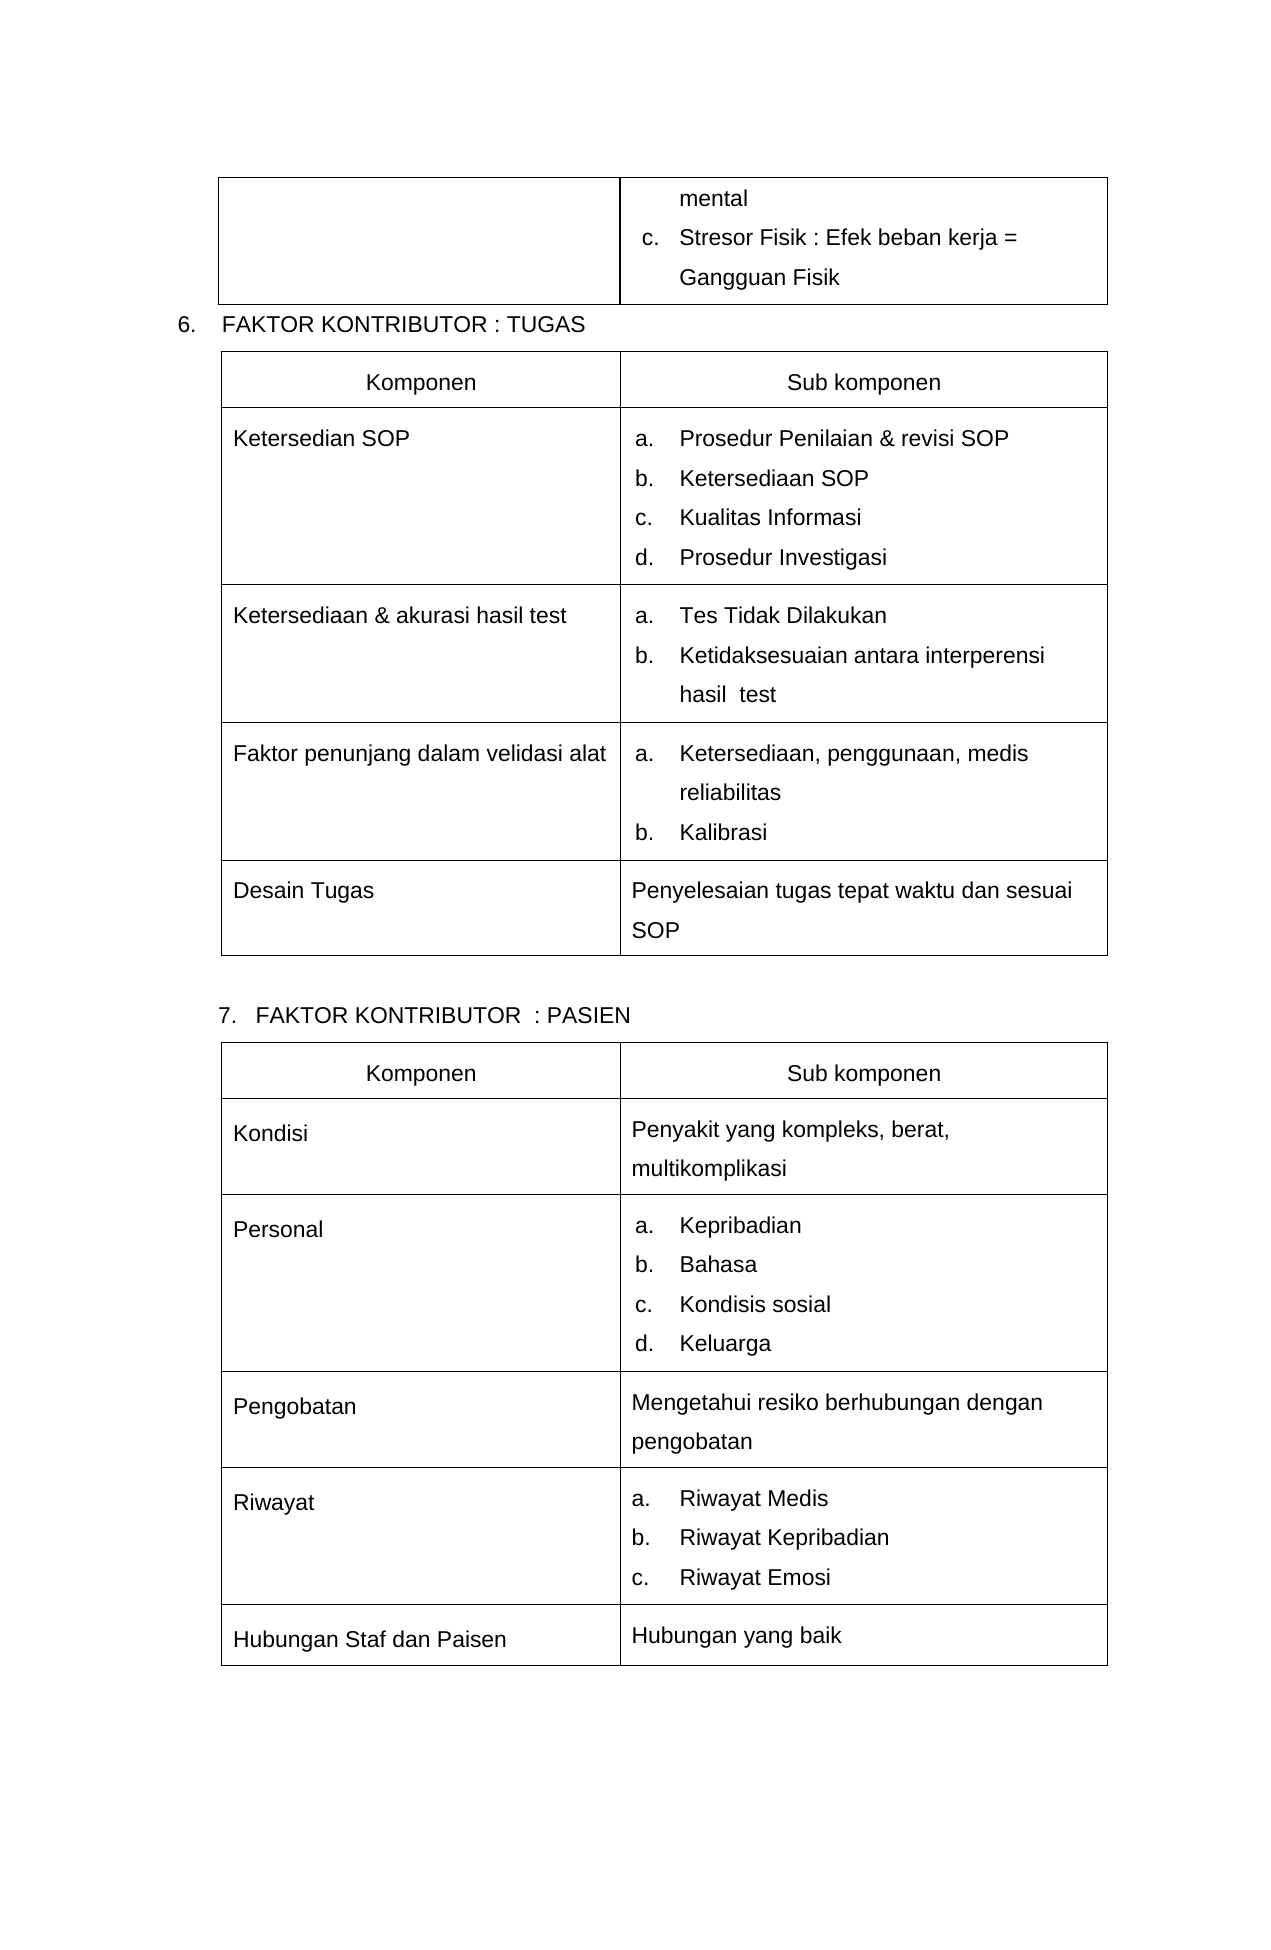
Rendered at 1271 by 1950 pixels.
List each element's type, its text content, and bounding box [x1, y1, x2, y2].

table_cell Penyelesaian tugas tepat waktu dan sesuai SOP [621, 861, 1107, 955]
table_cell Desain Tugas [222, 861, 620, 955]
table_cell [621, 178, 1107, 304]
table_cell Ketersedian SOP [222, 408, 620, 584]
table_cell Riwayat Medis Riwayat Kepribadian Riwayat Emosi [621, 1468, 1107, 1604]
table_cell Kondisi [222, 1099, 620, 1194]
list FAKTOR KONTRIBUTOR : PASIEN [218, 1002, 1123, 1028]
table_cell Riwayat [222, 1468, 620, 1604]
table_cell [219, 178, 619, 304]
table_cell Ketersediaan, penggunaan, medis reliabilitas Kalibrasi [621, 723, 1107, 859]
table_cell Ketersediaan & akurasi hasil test [222, 585, 620, 722]
table_cell Pengobatan [222, 1372, 620, 1467]
table_cell Hubungan Staf dan Paisen [222, 1605, 620, 1664]
table_header Komponen [222, 1043, 620, 1098]
table_cell Kepribadian Bahasa Kondisis sosial Keluarga [621, 1195, 1107, 1371]
table_cell Hubungan yang baik [621, 1605, 1107, 1664]
table_header Sub komponen [621, 1043, 1107, 1098]
table_cell Personal [222, 1195, 620, 1371]
table_cell Mengetahui resiko berhubungan dengan pengobatan [621, 1372, 1107, 1467]
table_header Sub komponen [621, 352, 1107, 407]
table_cell Faktor penunjang dalam velidasi alat [222, 723, 620, 859]
table_header Komponen [222, 352, 620, 407]
table_cell Prosedur Penilaian & revisi SOP Ketersediaan SOP Kualitas Informasi Prosedur Investigasi [621, 408, 1107, 584]
list FAKTOR KONTRIBUTOR : TUGAS [177, 311, 1123, 338]
table_cell Tes Tidak Dilakukan Ketidaksesuaian antara interperensi hasil test [621, 585, 1107, 722]
table_cell Penyakit yang kompleks, berat, multikomplikasi [621, 1099, 1107, 1194]
